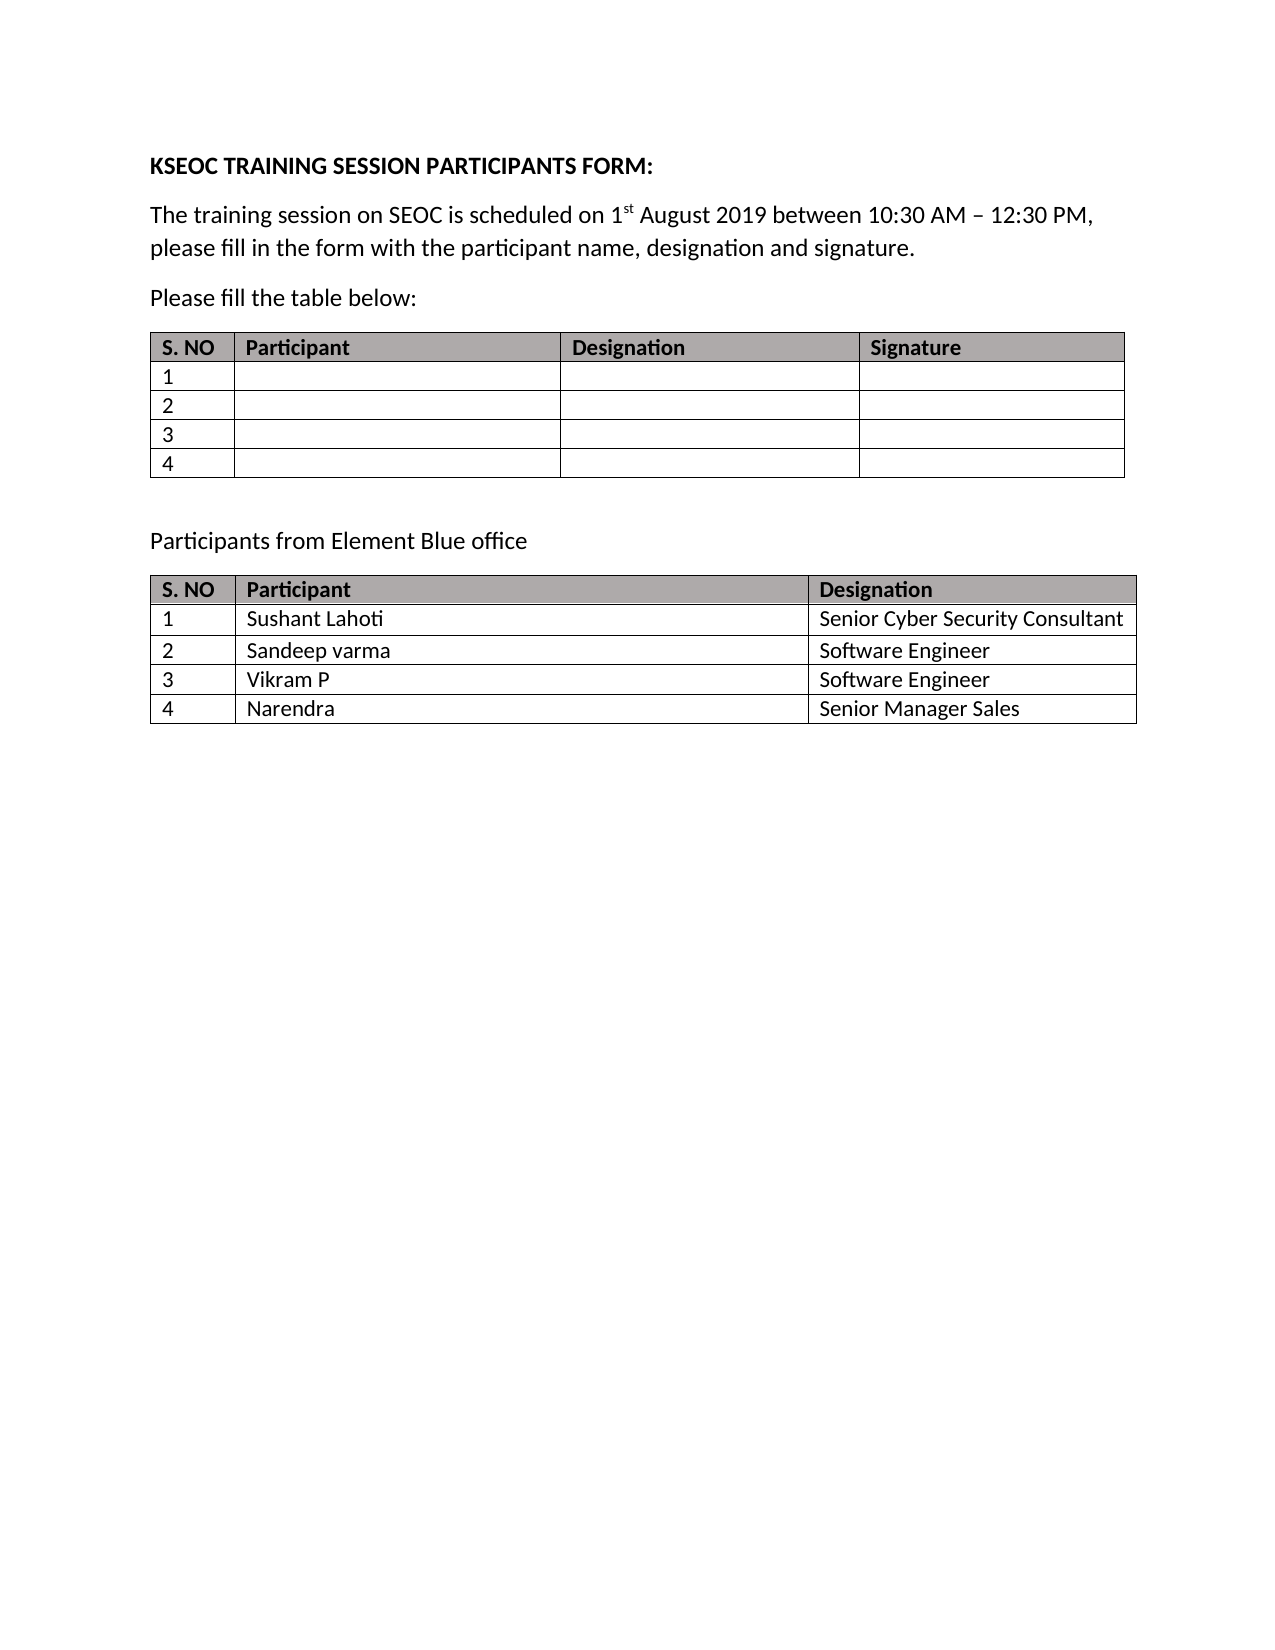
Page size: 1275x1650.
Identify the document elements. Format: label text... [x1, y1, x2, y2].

text The training session on SEOC is scheduled on 1st August 2019 between 10:30 AM – 12:30 PM, please fill in the form with the participant name, designation and signature. [150, 199, 1125, 263]
table_cell Sushant Lahoti [236, 605, 808, 635]
table_cell [235, 420, 560, 448]
table_header S. NO [151, 333, 234, 361]
table_cell Senior Cyber Security Consultant [809, 605, 1136, 635]
table_cell [235, 449, 560, 477]
table_cell [235, 362, 560, 390]
table_header S. NO [151, 576, 235, 603]
text Please fill the table below: [150, 282, 1125, 313]
text Participants from Element Blue office [150, 525, 1125, 555]
table_cell 3 [151, 420, 234, 448]
table_cell Vikram P [236, 665, 808, 693]
table_cell [561, 449, 859, 477]
table_cell 2 [151, 636, 235, 664]
table_cell [860, 420, 1124, 448]
table_header Designation [561, 333, 859, 361]
table_header Signature [860, 333, 1124, 361]
table_cell [235, 391, 560, 419]
table_cell [561, 420, 859, 448]
table_cell [860, 449, 1124, 477]
table_cell 2 [151, 391, 234, 419]
table_cell 3 [151, 665, 235, 693]
table_cell 4 [151, 695, 235, 722]
table_cell [561, 391, 859, 419]
table_cell [860, 362, 1124, 390]
table_cell [860, 391, 1124, 419]
table_header Designation [809, 576, 1136, 603]
table_header Participant [235, 333, 560, 361]
table_cell Software Engineer [809, 636, 1136, 664]
table_cell Software Engineer [809, 665, 1136, 693]
table_cell 1 [151, 605, 235, 635]
table_header Participant [236, 576, 808, 603]
text KSEOC TRAINING SESSION PARTICIPANTS FORM: [150, 150, 1125, 181]
table_cell Senior Manager Sales [809, 695, 1136, 722]
table_cell 1 [151, 362, 234, 390]
table_cell [561, 362, 859, 390]
table_cell 4 [151, 449, 234, 477]
table_cell Narendra [236, 695, 808, 722]
table_cell Sandeep varma [236, 636, 808, 664]
